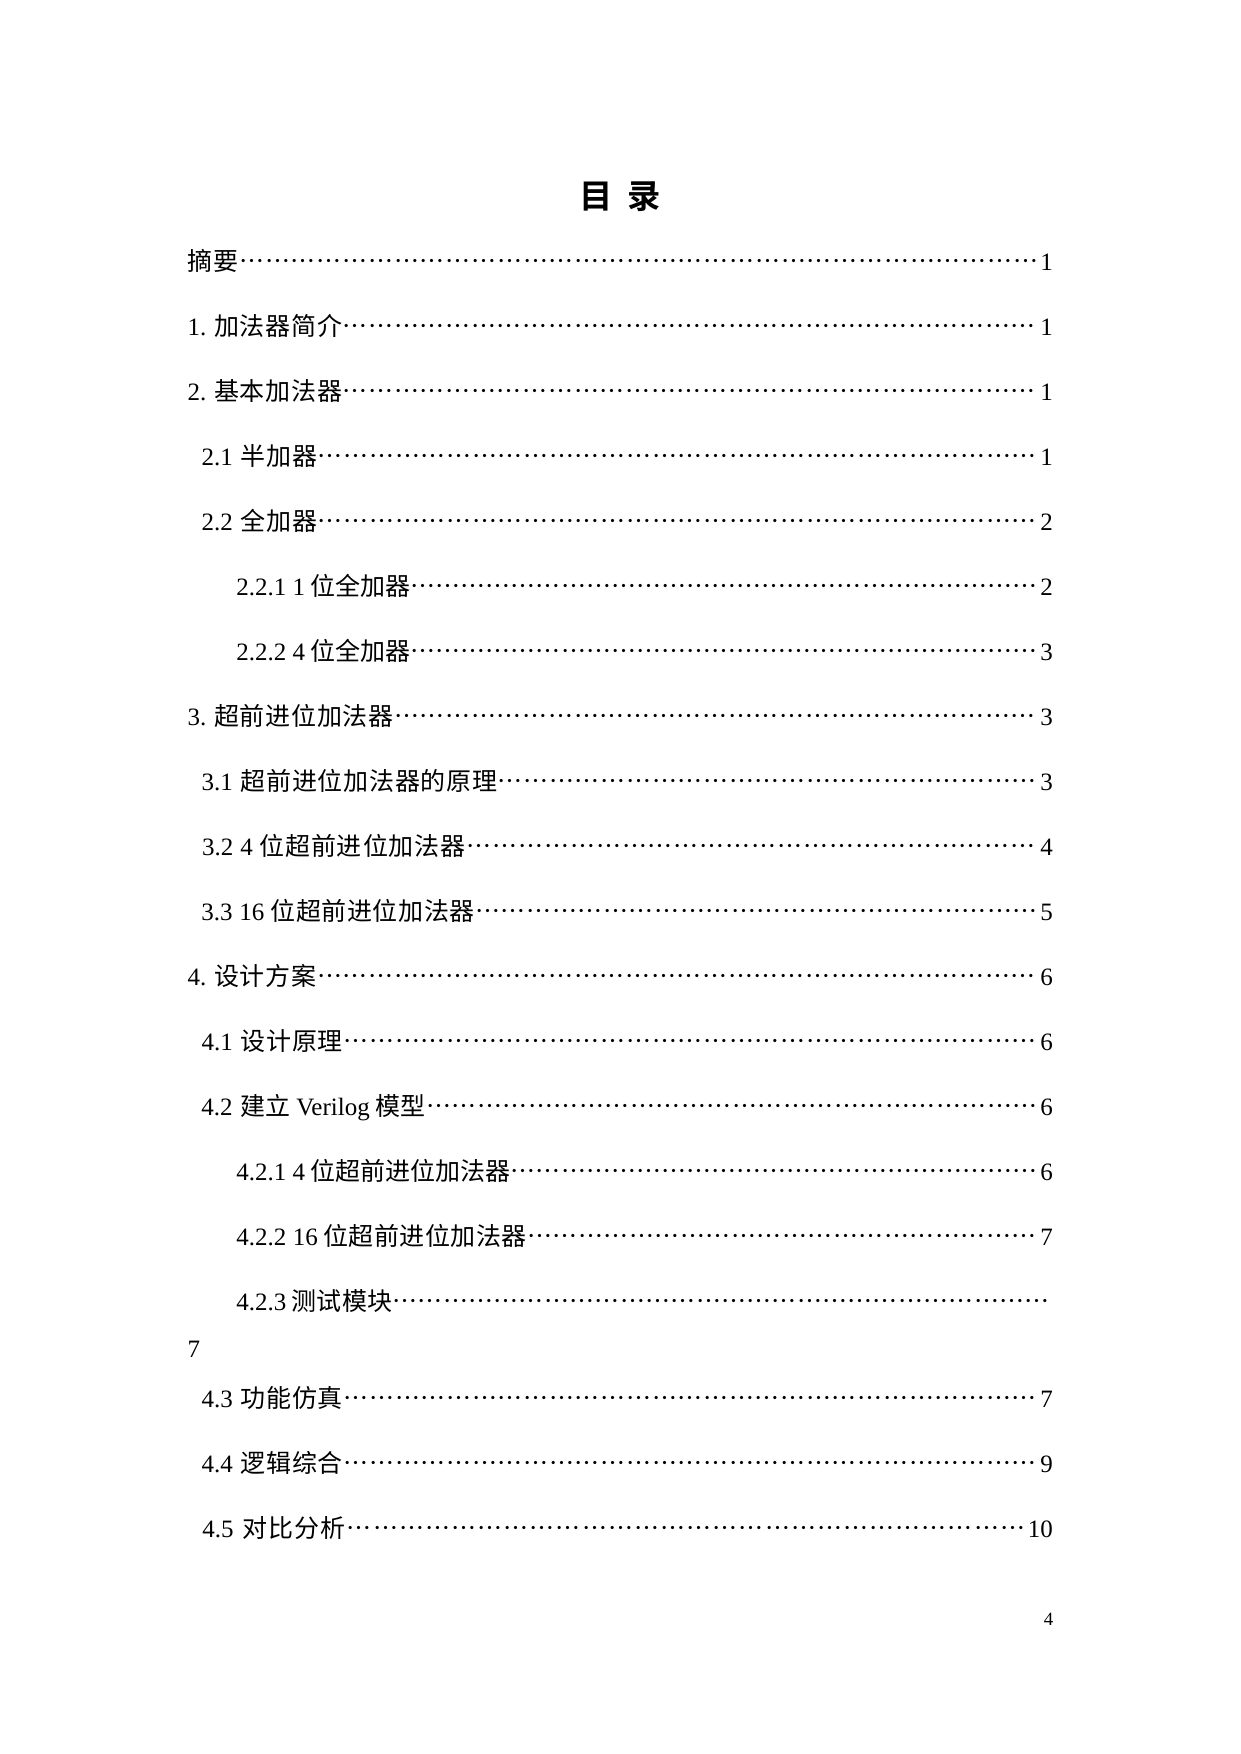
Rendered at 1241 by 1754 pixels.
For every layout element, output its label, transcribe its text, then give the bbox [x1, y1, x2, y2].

text 4.1 设计原理………………………………………………………………………6 [187, 1007, 1053, 1072]
text 4.5 对比分析……………………………………………………………………10 [187, 1494, 1053, 1559]
text 2.2.1 1位全加器…………………………………………………………………2 [187, 552, 1053, 617]
text 1. 加法器简介………………………………………………………………………1 [187, 292, 1053, 357]
text 4.2.3测试模块……………………………………………………………………7 [187, 1267, 1053, 1364]
text 4.2.1 4位超前进位加法器………………………………………………………6 [187, 1137, 1053, 1202]
text 4.2 建立Verilog模型………………………………………………………………6 [187, 1072, 1053, 1137]
text 4. 设计方案…………………………………………………………………………6 [187, 942, 1053, 1007]
text 2. 基本加法器………………………………………………………………………1 [187, 357, 1053, 422]
text 2.2 全加器…………………………………………………………………………2 [187, 487, 1053, 552]
text 目 录 [187, 162, 1053, 227]
text 4.2.2 16位超前进位加法器……………………………………………………7 [187, 1202, 1053, 1267]
text 摘要…………………………………………………………………………………1 [187, 227, 1053, 292]
text 2.2.2 4位全加器…………………………………………………………………3 [187, 617, 1053, 682]
text 4.3 功能仿真………………………………………………………………………7 [187, 1364, 1053, 1429]
text 3.3 16位超前进位加法器…………………………………………………………5 [187, 877, 1053, 942]
text 3. 超前进位加法器…………………………………………………………………3 [187, 682, 1053, 747]
text 2.1 半加器…………………………………………………………………………1 [187, 422, 1053, 487]
text 3.1 超前进位加法器的原理………………………………………………………3 [187, 747, 1053, 812]
text 3.2 4位超前进位加法器…………………………………………………………4 [187, 812, 1053, 877]
text 4.4 逻辑综合………………………………………………………………………9 [187, 1429, 1053, 1494]
